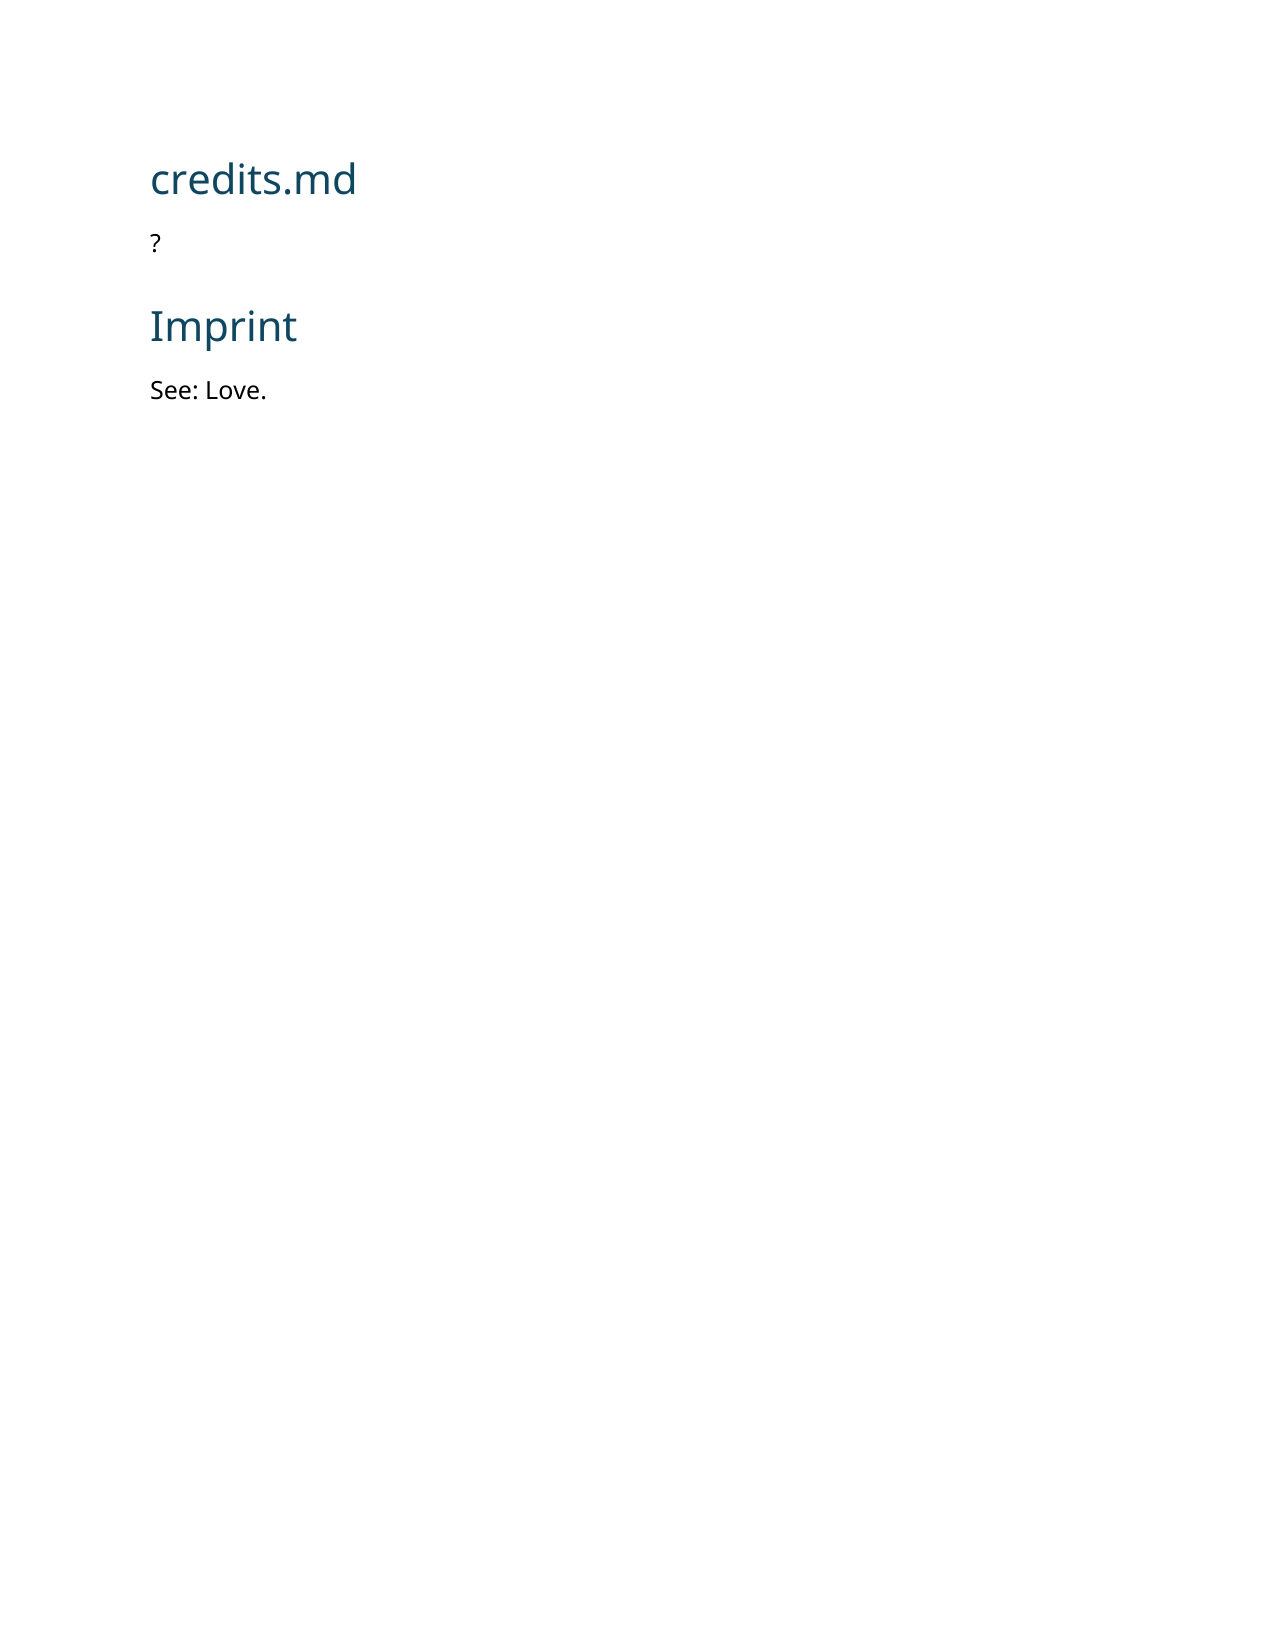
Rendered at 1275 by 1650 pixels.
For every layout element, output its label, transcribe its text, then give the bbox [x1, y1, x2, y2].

text ? [150, 226, 1125, 259]
subtitle credits.md [150, 150, 1125, 207]
subtitle Imprint [150, 297, 1125, 354]
text See: Love. [150, 373, 1125, 407]
